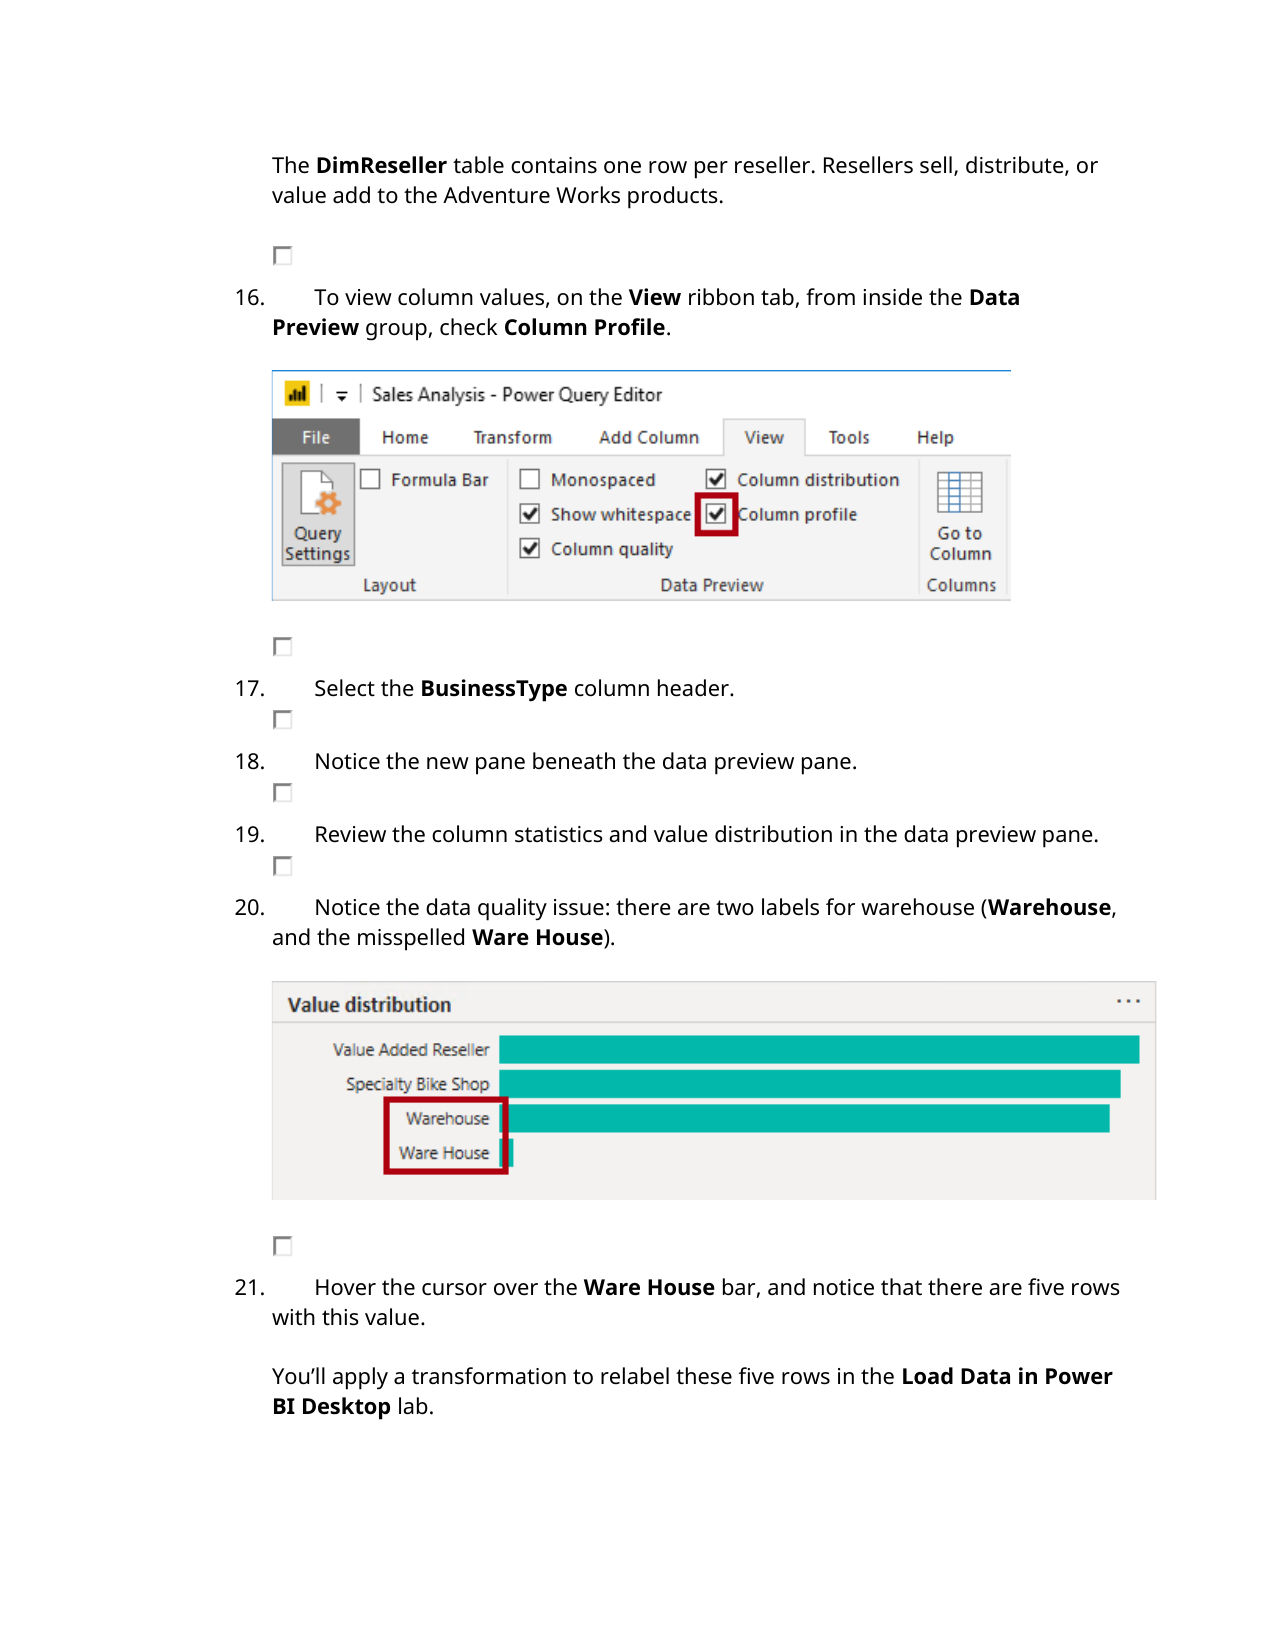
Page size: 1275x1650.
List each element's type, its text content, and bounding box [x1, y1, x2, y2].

list Select the BusinessType column header. [234, 630, 1125, 703]
picture [271, 981, 1157, 1200]
list To view column values, on the View ribbon tab, from inside the Data Preview group, check Column Profile. [234, 239, 1125, 342]
list Hover the cursor over the Ware House bar, and notice that there are five rows with this value. [234, 1229, 1125, 1332]
list Notice the data quality issue: there are two labels for warehouse (Warehouse, and the misspelled Ware House). [234, 849, 1125, 952]
picture [271, 370, 1011, 601]
text You’ll apply a transformation to relabel these five rows in the Load Data in Power BI Desktop lab. [272, 1361, 1125, 1421]
list Review the column statistics and value distribution in the data preview pane. [234, 776, 1125, 849]
text The DimReseller table contains one row per reseller. Resellers sell, distribute, or value add to the Adventure Works products. [272, 150, 1125, 209]
list Notice the new pane beneath the data preview pane. [234, 703, 1125, 776]
